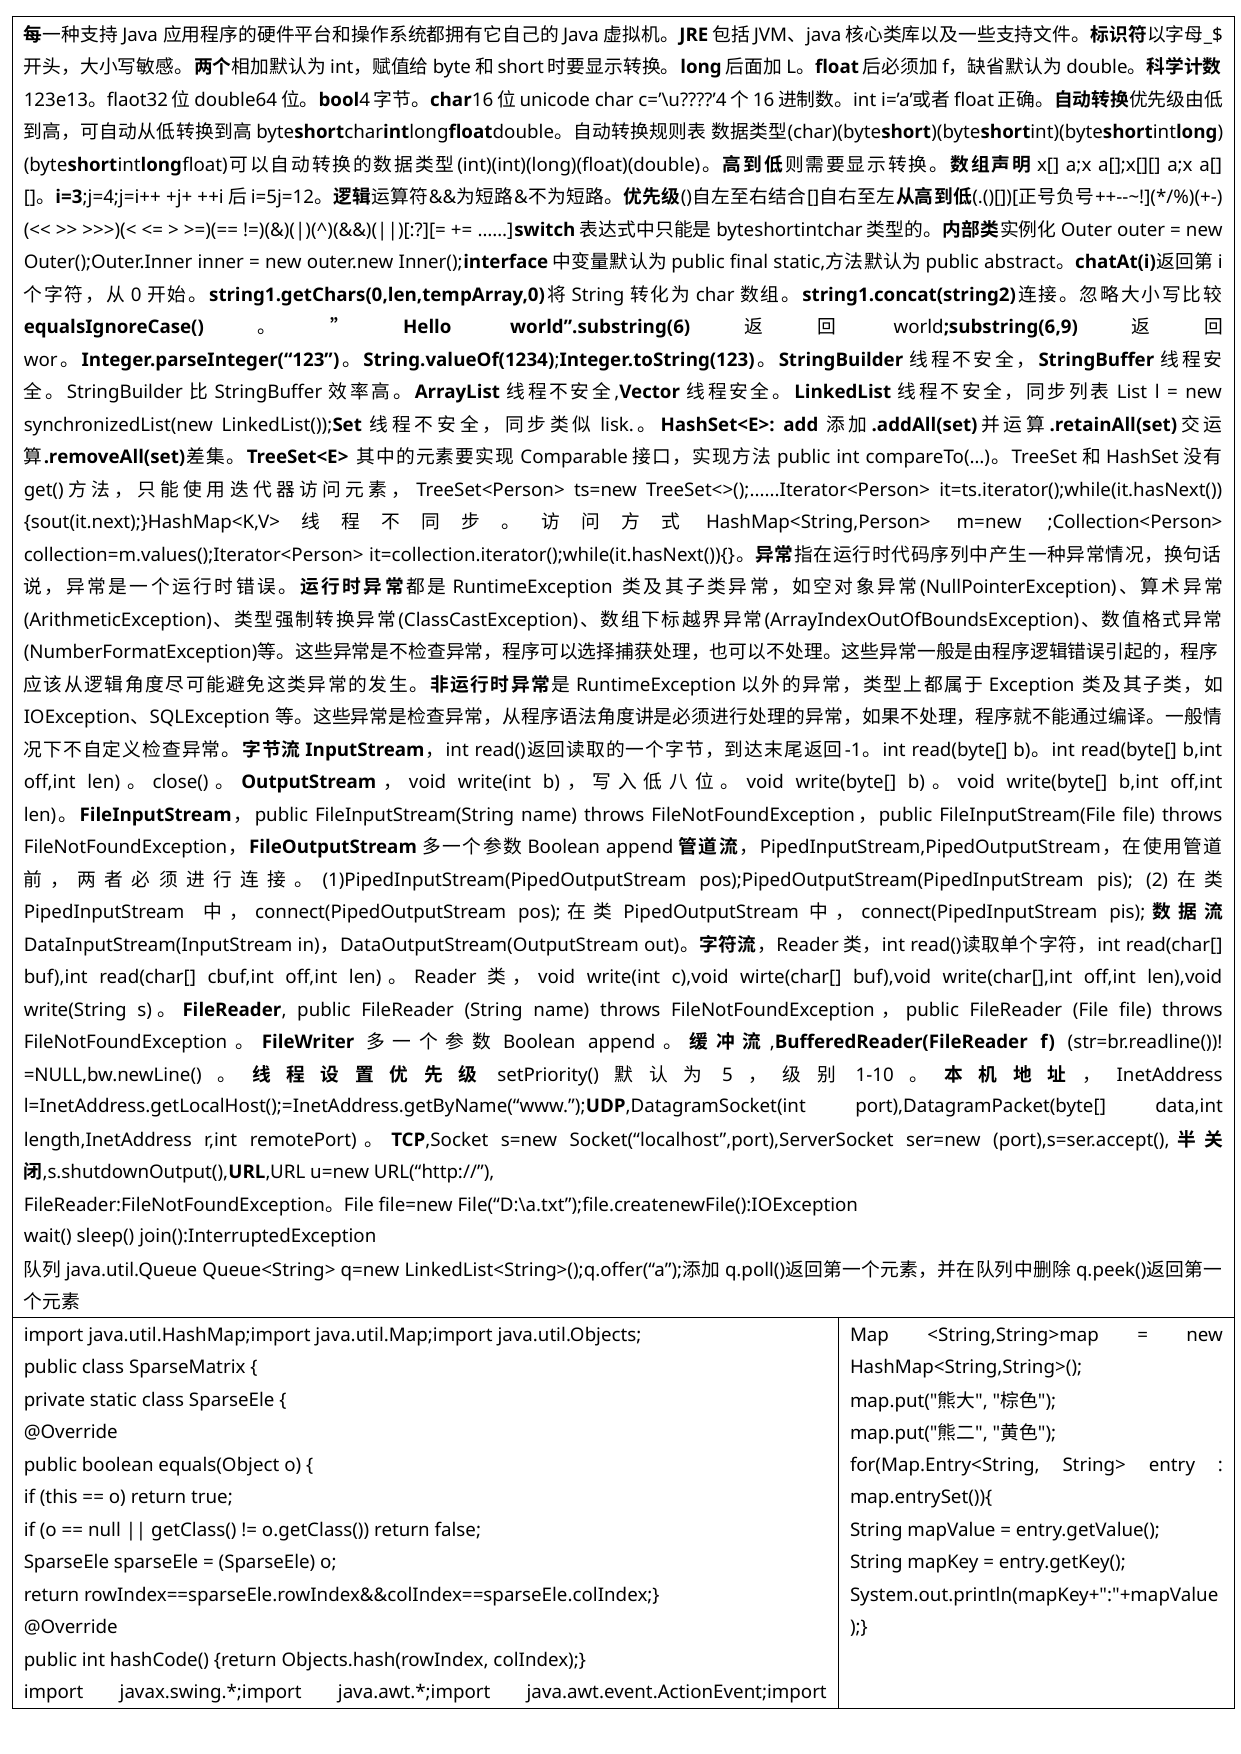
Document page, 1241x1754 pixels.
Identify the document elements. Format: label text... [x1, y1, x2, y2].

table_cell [13, 1318, 838, 1708]
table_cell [839, 1318, 1234, 1708]
table_header 每一种支持 Java 应用程序的硬件平台和操作系统都拥有它自己的Java 虚拟机。JRE包括JVM、java核心类库以及一些支持文件。标识符以字母_$开头，大小写敏感。两个相加默认为int，赋值给byte和short时要显示转换。long后面加L。float后必须加f，缺省默认为double。科学计数123e13。flaot32位double64位。bool4字节。char16位unicode char c=’\u????’4个16进制数。int i=’a’或者float正确。自动转换优先级由低到高，可自动从低转换到高byteshortcharintlongfloatdouble。自动转换规则表 数据类型(char)(byteshort)(byteshortint)(byteshortintlong)(byteshortintlongfloat)可以自动转换的数据类型(int)(int)(long)(float)(double)。高到低则需要显示转换。数组声明x[] a;x a[];x[][] a;x a[][]。i=3;j=4;j=i++ +j+ ++i后i=5j=12。逻辑运算符&&为短路&不为短路。优先级()自左至右结合[]自右至左从高到低(.()[])[正号负号++--~!](*/%)(+-)(<< >> >>>)(< <= > >=)(== !=)(&)(|)(^)(&&)(||)[:?][= += ……]switch表达式中只能是byteshortintchar类型的。内部类实例化Outer outer = new Outer();Outer.Inner inner = new outer.new Inner();interface中变量默认为public final static,方法默认为public abstract。chatAt(i)返回第i个字符，从0开始。string1.getChars(0,len,tempArray,0)将String转化为char数组。string1.concat(string2)连接。忽略大小写比较equalsIgnoreCase()。”Hello world”.substring(6)返回world;substring(6,9)返回wor。Integer.parseInteger(“123”)。String.valueOf(1234);Integer.toString(123)。StringBuilder线程不安全，StringBuffer线程安全。StringBuilder比StringBuffer效率高。ArrayList线程不安全,Vector线程安全。LinkedList线程不安全，同步列表List l = new synchronizedList(new LinkedList());Set线程不安全，同步类似lisk.。HashSet<E>: add添加.addAll(set)并运算.retainAll(set)交运算.removeAll(set)差集。TreeSet<E> 其中的元素要实现Comparable接口，实现方法public int compareTo(…)。TreeSet和HashSet没有get()方法，只能使用迭代器访问元素，TreeSet<Person> ts=new TreeSet<>();......Iterator<Person> it=ts.iterator();while(it.hasNext()){sout(it.next);}HashMap<K,V>线程不同步。访问方式HashMap<String,Person> m=new ;Collection<Person> collection=m.values();Iterator<Person> it=collection.iterator();while(it.hasNext()){}。异常指在运行时代码序列中产生一种异常情况，换句话说，异常是一个运行时错误。运行时异常都是RuntimeException 类及其子类异常，如空对象异常(NullPointerException)、算术异常(ArithmeticException)、类型强制转换异常(ClassCastException)、数组下标越界异常(ArrayIndexOutOfBoundsException)、数值格式异常(NumberFormatException)等。这些异常是不检查异常，程序可以选择捕获处理，也可以不处理。这些异常一般是由程序逻辑错误引起的，程序应该从逻辑角度尽可能避免这类异常的发生。非运行时异常是RuntimeException以外的异常，类型上都属于Exception 类及其子类，如 IOException、SQLException 等。这些异常是检查异常，从程序语法角度讲是必须进行处理的异常，如果不处理，程序就不能通过编译。一般情况下不自定义检查异常。字节流InputStream，int read()返回读取的一个字节，到达末尾返回-1。int read(byte[] b)。int read(byte[] b,int off,int len)。close()。OutputStream，void write(int b)，写入低八位。void write(byte[] b)。void write(byte[] b,int off,int len)。FileInputStream，public FileInputStream(String name) throws FileNotFoundException，public FileInputStream(File file) throws FileNotFoundException，FileOutputStream多一个参数Boolean append管道流，PipedInputStream,PipedOutputStream，在使用管道前，两者必须进行连接。(1)PipedInputStream(PipedOutputStream pos);PipedOutputStream(PipedInputStream pis); (2)在类 PipedInputStream 中，connect(PipedOutputStream pos);在类PipedOutputStream中，connect(PipedInputStream pis);数据流DataInputStream(InputStream in)，DataOutputStream(OutputStream out)。字符流，Reader类，int read()读取单个字符，int read(char[] buf),int read(char[] cbuf,int off,int len)。Reader类，void write(int c),void wirte(char[] buf),void write(char[],int off,int len),void write(String s)。FileReader, public FileReader (String name) throws FileNotFoundException，public FileReader (File file) throws FileNotFoundException。FileWriter多一个参数Boolean append。缓冲流,BufferedReader(FileReader f) (str=br.readline())!=NULL,bw.newLine()。线程设置优先级setPriority()默认为5，级别1-10。本机地址，InetAddress l=InetAddress.getLocalHost();=InetAddress.getByName(“www.”);UDP,DatagramSocket(int port),DatagramPacket(byte[] data,int length,InetAddress r,int remotePort)。TCP,Socket s=new Socket(“localhost”,port),ServerSocket ser=new (port),s=ser.accept(),半关闭,s.shutdownOutput(),URL,URL u=new URL(“http://”), FileReader:FileNotFoundException。File file=new File(“D:\a.txt”);file.createnewFile():IOException wait() sleep() join():InterruptedException 队列java.util.Queue Queue<String> q=new LinkedList<String>();q.offer(“a”);添加q.poll()返回第一个元素，并在队列中删除q.peek()返回第一个元素 [13, 17, 1234, 1317]
